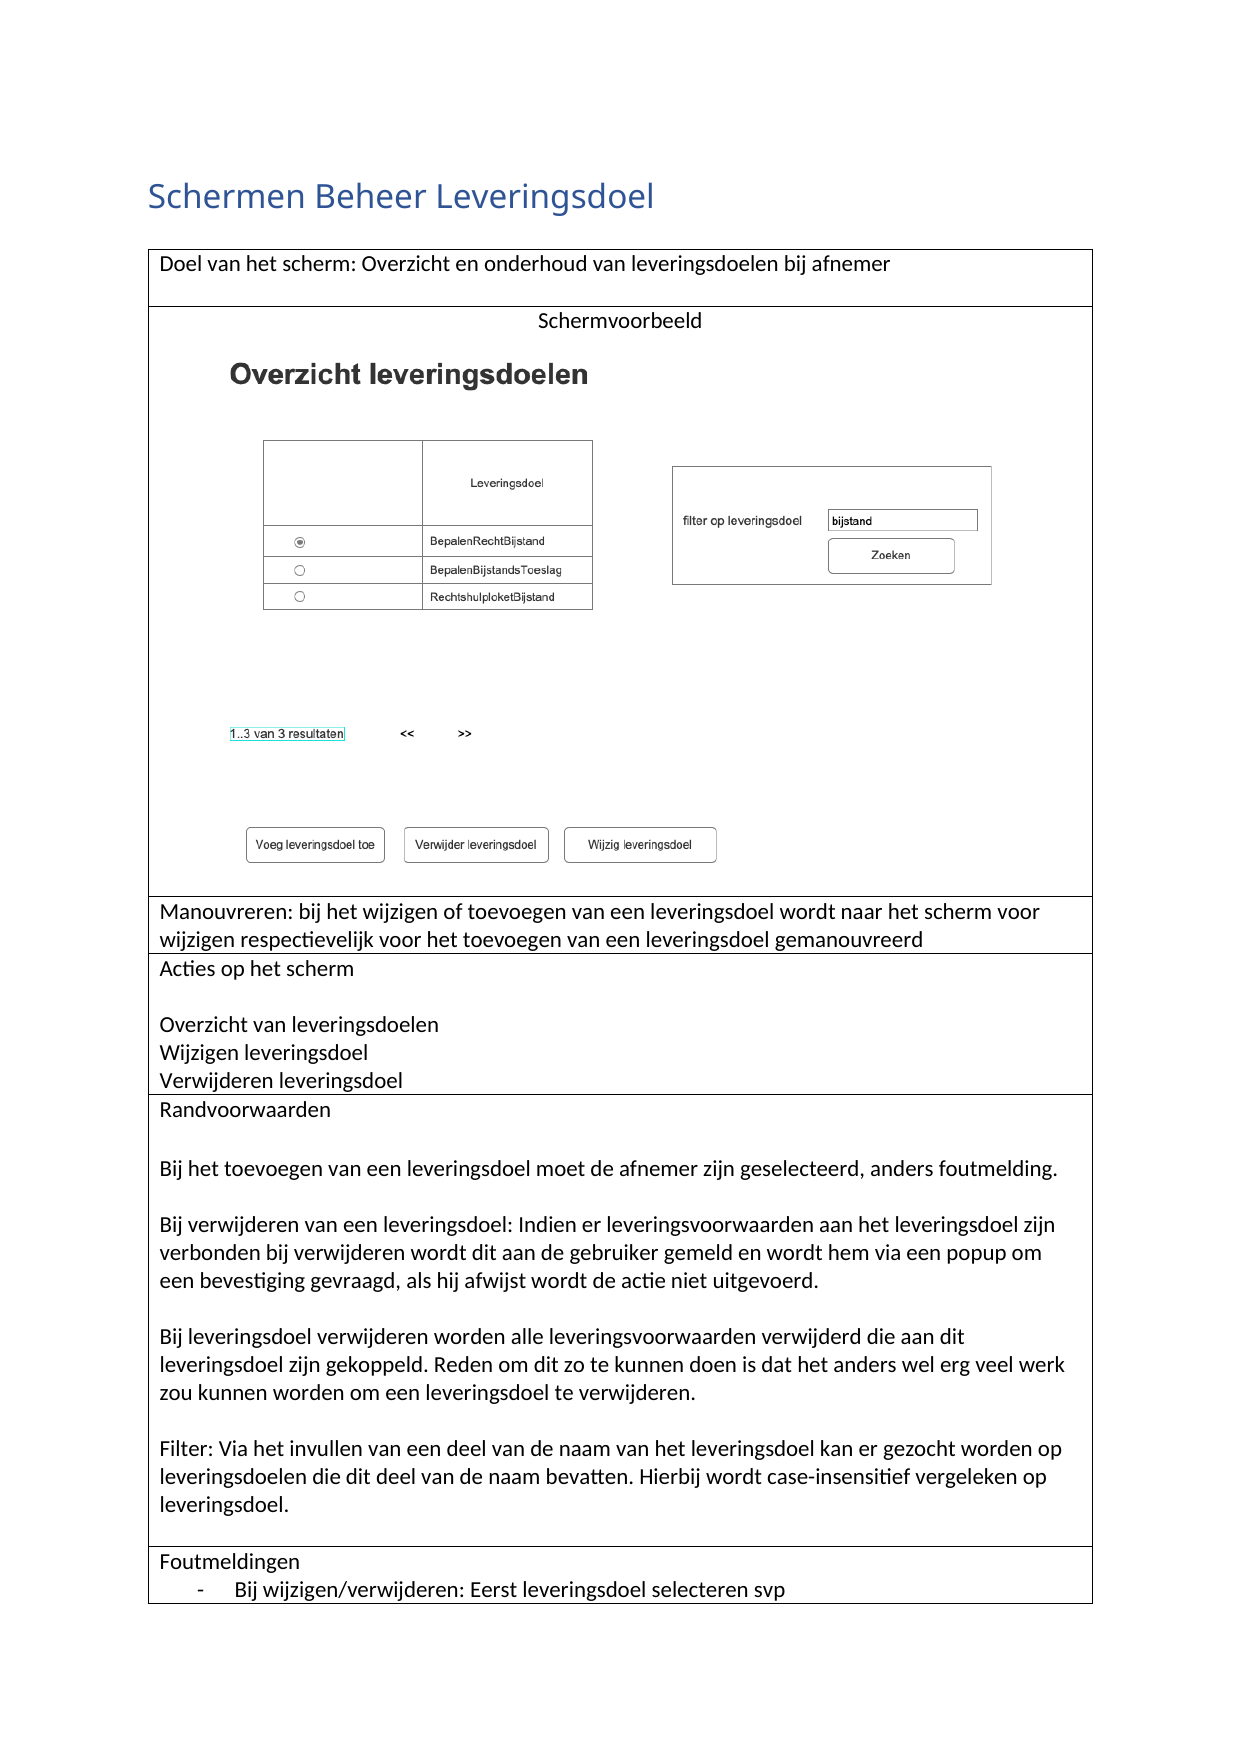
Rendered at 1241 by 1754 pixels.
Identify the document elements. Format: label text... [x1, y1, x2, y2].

table_cell Acties op het scherm Overzicht van leveringsdoelen Wijzigen leveringsdoel Verwijderen leveringsdoel [149, 954, 1092, 1094]
table_cell Manouvreren: bij het wijzigen of toevoegen van een leveringsdoel wordt naar het scherm voor wijzigen respectievelijk voor het toevoegen van een leveringsdoel gemanouvreerd [149, 897, 1092, 953]
table_cell Schermvoorbeeld [149, 307, 1092, 896]
table_cell Foutmeldingen Bij wijzigen/verwijderen: Eerst leveringsdoel selecteren svp [149, 1547, 1092, 1603]
subtitle Schermen Beheer Leveringsdoel [148, 173, 1093, 218]
table_cell Randvoorwaarden Bij het toevoegen van een leveringsdoel moet de afnemer zijn geselecteerd, anders foutmelding. Bij verwijderen van een leveringsdoel: Indien er leveringsvoorwaarden aan het leveringsdoel zijn verbonden bij verwijderen wordt dit aan de gebruiker gemeld en wordt hem via een popup om een bevestiging gevraagd, als hij afwijst wordt de actie niet uitgevoerd. Bij leveringsdoel verwijderen worden alle leveringsvoorwaarden verwijderd die aan dit leveringsdoel zijn gekoppeld. Reden om dit zo te kunnen doen is dat het anders wel erg veel werk zou kunnen worden om een leveringsdoel te verwijderen. Filter: Via het invullen van een deel van de naam van het leveringsdoel kan er gezocht worden op leveringsdoelen die dit deel van de naam bevatten. Hierbij wordt case-insensitief vergeleken op leveringsdoel. [149, 1095, 1092, 1546]
table_header Doel van het scherm: Overzicht en onderhoud van leveringsdoelen bij afnemer [149, 250, 1092, 306]
picture [194, 334, 1046, 896]
